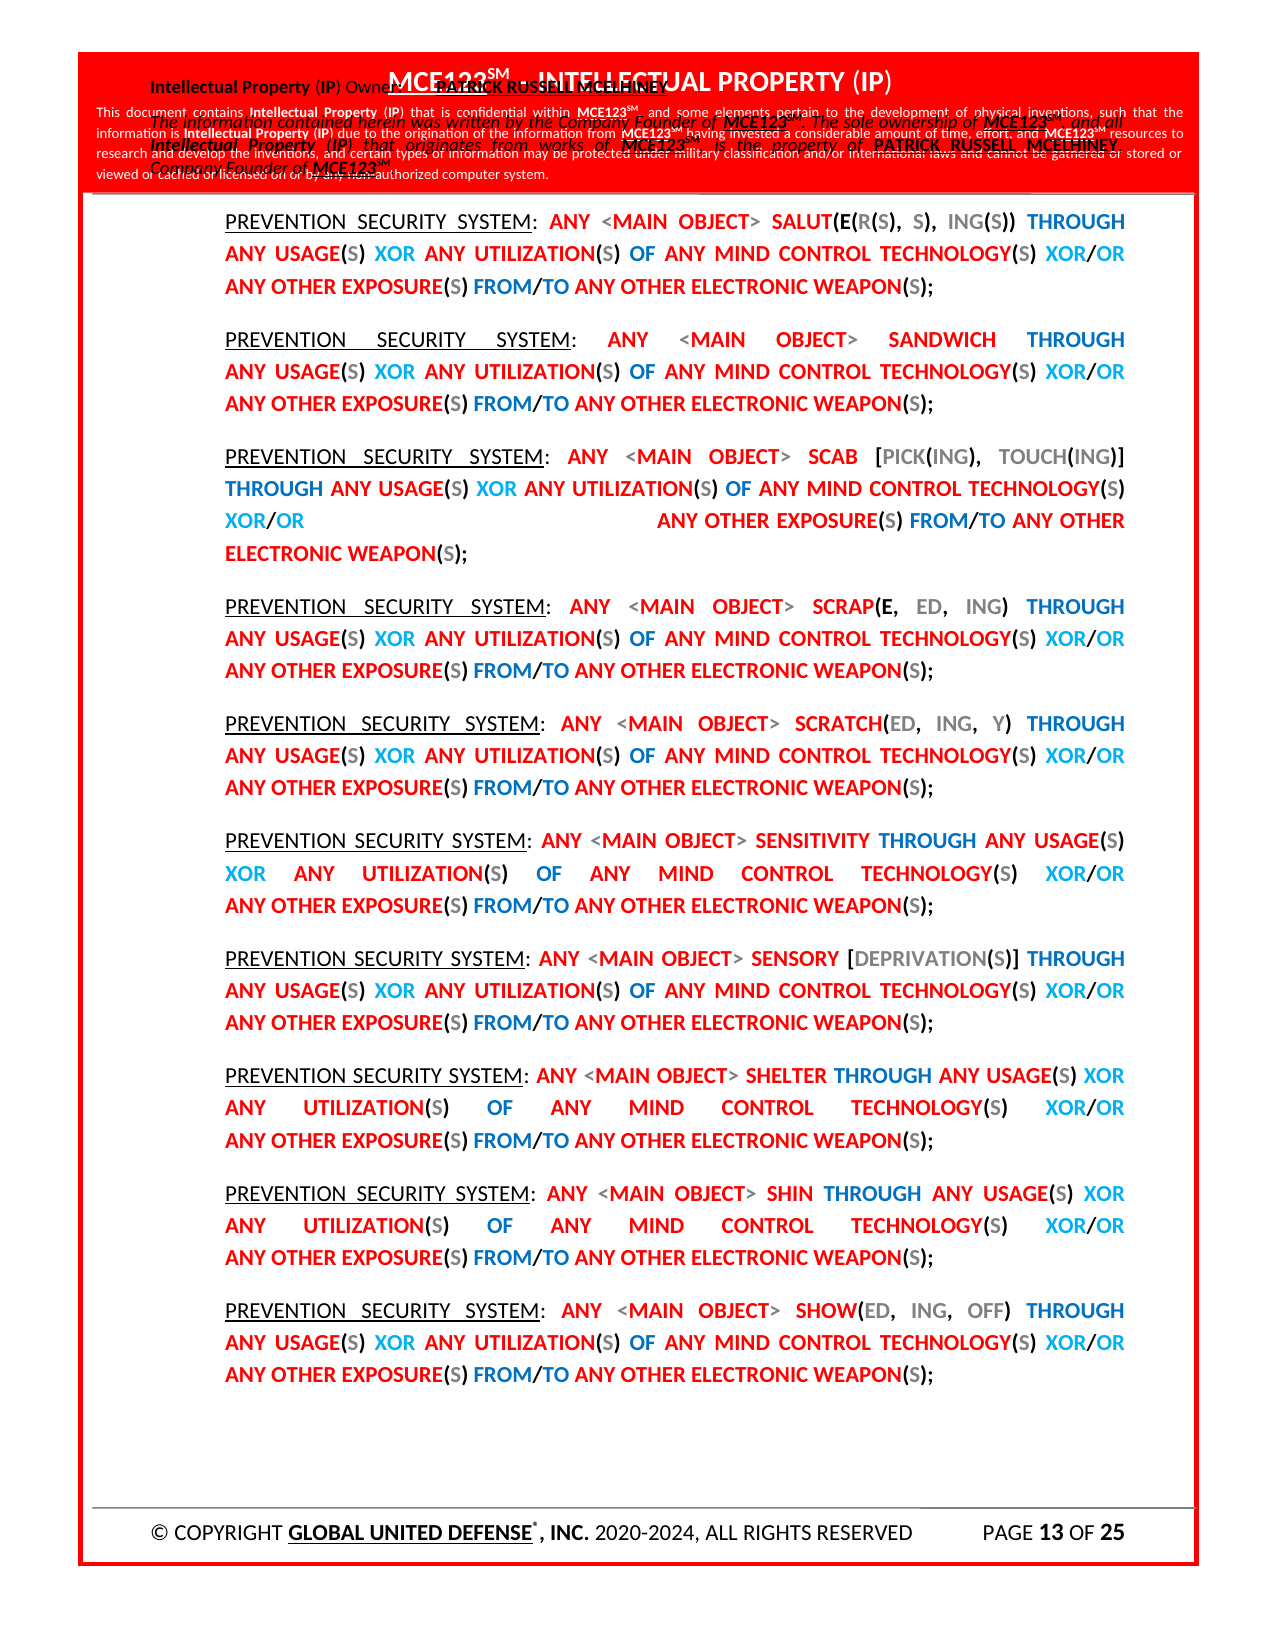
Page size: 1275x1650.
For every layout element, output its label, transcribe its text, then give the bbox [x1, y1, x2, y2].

text PREVENTION SECURITY SYSTEM: ANY <MAIN OBJECT> SHELTER THROUGH ANY USAGE(S) XOR ANY UTILIZATION(S) OF ANY MIND CONTROL TECHNOLOGY(S) XOR/OR ANY OTHER EXPOSURE(S) FROM/TO ANY OTHER ELECTRONIC WEAPON(S); [225, 1061, 1125, 1154]
text PREVENTION SECURITY SYSTEM: ANY <MAIN OBJECT> SENSORY [DEPRIVATION(S)] THROUGH ANY USAGE(S) XOR ANY UTILIZATION(S) OF ANY MIND CONTROL TECHNOLOGY(S) XOR/OR ANY OTHER EXPOSURE(S) FROM/TO ANY OTHER ELECTRONIC WEAPON(S); [225, 944, 1125, 1036]
text PREVENTION SECURITY SYSTEM: ANY <MAIN OBJECT> SHIN THROUGH ANY USAGE(S) XOR ANY UTILIZATION(S) OF ANY MIND CONTROL TECHNOLOGY(S) XOR/OR ANY OTHER EXPOSURE(S) FROM/TO ANY OTHER ELECTRONIC WEAPON(S); [225, 1179, 1125, 1271]
text PREVENTION SECURITY SYSTEM: ANY <MAIN OBJECT> SALUT(E(R(S), S), ING(S)) THROUGH ANY USAGE(S) XOR ANY UTILIZATION(S) OF ANY MIND CONTROL TECHNOLOGY(S) XOR/OR ANY OTHER EXPOSURE(S) FROM/TO ANY OTHER ELECTRONIC WEAPON(S); [225, 207, 1125, 300]
text PREVENTION SECURITY SYSTEM: ANY <MAIN OBJECT> SCAB [PICK(ING), TOUCH(ING)] THROUGH ANY USAGE(S) XOR ANY UTILIZATION(S) OF ANY MIND CONTROL TECHNOLOGY(S) XOR/OR ANY OTHER EXPOSURE(S) FROM/TO ANY OTHER ELECTRONIC WEAPON(S); [225, 442, 1125, 567]
text PREVENTION SECURITY SYSTEM: ANY <MAIN OBJECT> SANDWICH THROUGH ANY USAGE(S) XOR ANY UTILIZATION(S) OF ANY MIND CONTROL TECHNOLOGY(S) XOR/OR ANY OTHER EXPOSURE(S) FROM/TO ANY OTHER ELECTRONIC WEAPON(S); [225, 325, 1125, 417]
text PREVENTION SECURITY SYSTEM: ANY <MAIN OBJECT> SHOW(ED, ING, OFF) THROUGH ANY USAGE(S) XOR ANY UTILIZATION(S) OF ANY MIND CONTROL TECHNOLOGY(S) XOR/OR ANY OTHER EXPOSURE(S) FROM/TO ANY OTHER ELECTRONIC WEAPON(S); [225, 1296, 1125, 1388]
text PREVENTION SECURITY SYSTEM: ANY <MAIN OBJECT> SCRATCH(ED, ING, Y) THROUGH ANY USAGE(S) XOR ANY UTILIZATION(S) OF ANY MIND CONTROL TECHNOLOGY(S) XOR/OR ANY OTHER EXPOSURE(S) FROM/TO ANY OTHER ELECTRONIC WEAPON(S); [225, 709, 1125, 802]
text PREVENTION SECURITY SYSTEM: ANY <MAIN OBJECT> SCRAP(E, ED, ING) THROUGH ANY USAGE(S) XOR ANY UTILIZATION(S) OF ANY MIND CONTROL TECHNOLOGY(S) XOR/OR ANY OTHER EXPOSURE(S) FROM/TO ANY OTHER ELECTRONIC WEAPON(S); [225, 592, 1125, 684]
text PREVENTION SECURITY SYSTEM: ANY <MAIN OBJECT> SENSITIVITY THROUGH ANY USAGE(S) XOR ANY UTILIZATION(S) OF ANY MIND CONTROL TECHNOLOGY(S) XOR/OR ANY OTHER EXPOSURE(S) FROM/TO ANY OTHER ELECTRONIC WEAPON(S); [225, 827, 1125, 919]
